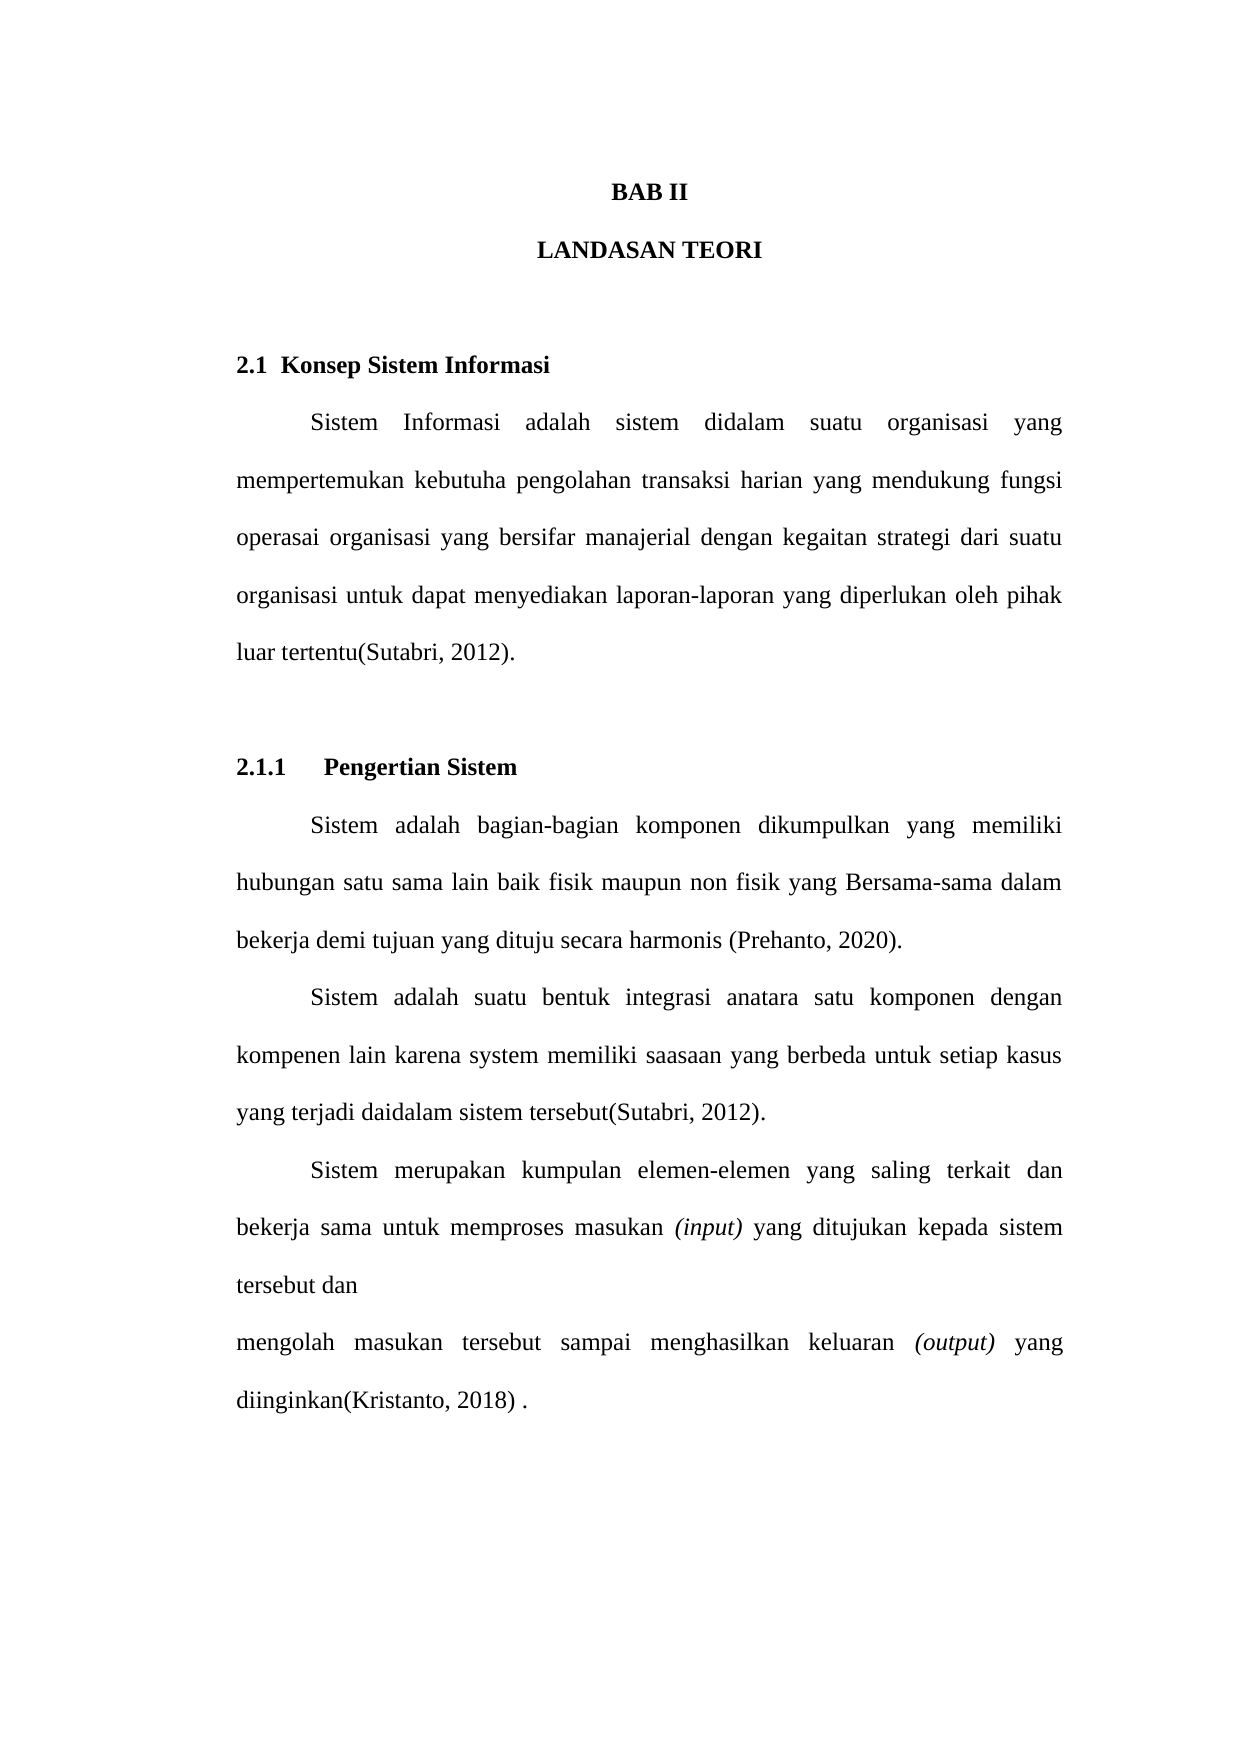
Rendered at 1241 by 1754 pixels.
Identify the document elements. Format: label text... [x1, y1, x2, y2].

text mengolah masukan tersebut sampai menghasilkan keluaran (output) yang diinginkan . [236, 1327, 1063, 1413]
text Sistem adalah suatu bentuk integrasi anatara satu komponen dengan kompenen lain karena system memiliki saasaan yang berbeda untuk setiap kasus yang terjadi daidalam sistem tersebut. [236, 982, 1063, 1126]
text Sistem merupakan kumpulan elemen-elemen yang saling terkait dan bekerja sama untuk memproses masukan (input) yang ditujukan kepada sistem tersebut dan [236, 1155, 1063, 1298]
text Sistem adalah bagian-bagian komponen dikumpulkan yang memiliki hubungan satu sama lain baik fisik maupun non fisik yang Bersama-sama dalam bekerja demi tujuan yang dituju secara harmonis . [236, 810, 1063, 953]
text Sistem Informasi adalah sistem didalam suatu organisasi yang mempertemukan kebutuha pengolahan transaksi harian yang mendukung fungsi operasai organisasi yang bersifar manajerial dengan kegaitan strategi dari suatu organisasi untuk dapat menyediakan laporan-laporan yang diperlukan oleh pihak luar tertentu. [236, 407, 1063, 666]
text LANDASAN TEORI [236, 235, 1063, 263]
list Konsep Sistem Informasi [236, 350, 1063, 378]
list Pengertian Sistem [236, 752, 1063, 781]
text BAB II [236, 177, 1063, 206]
